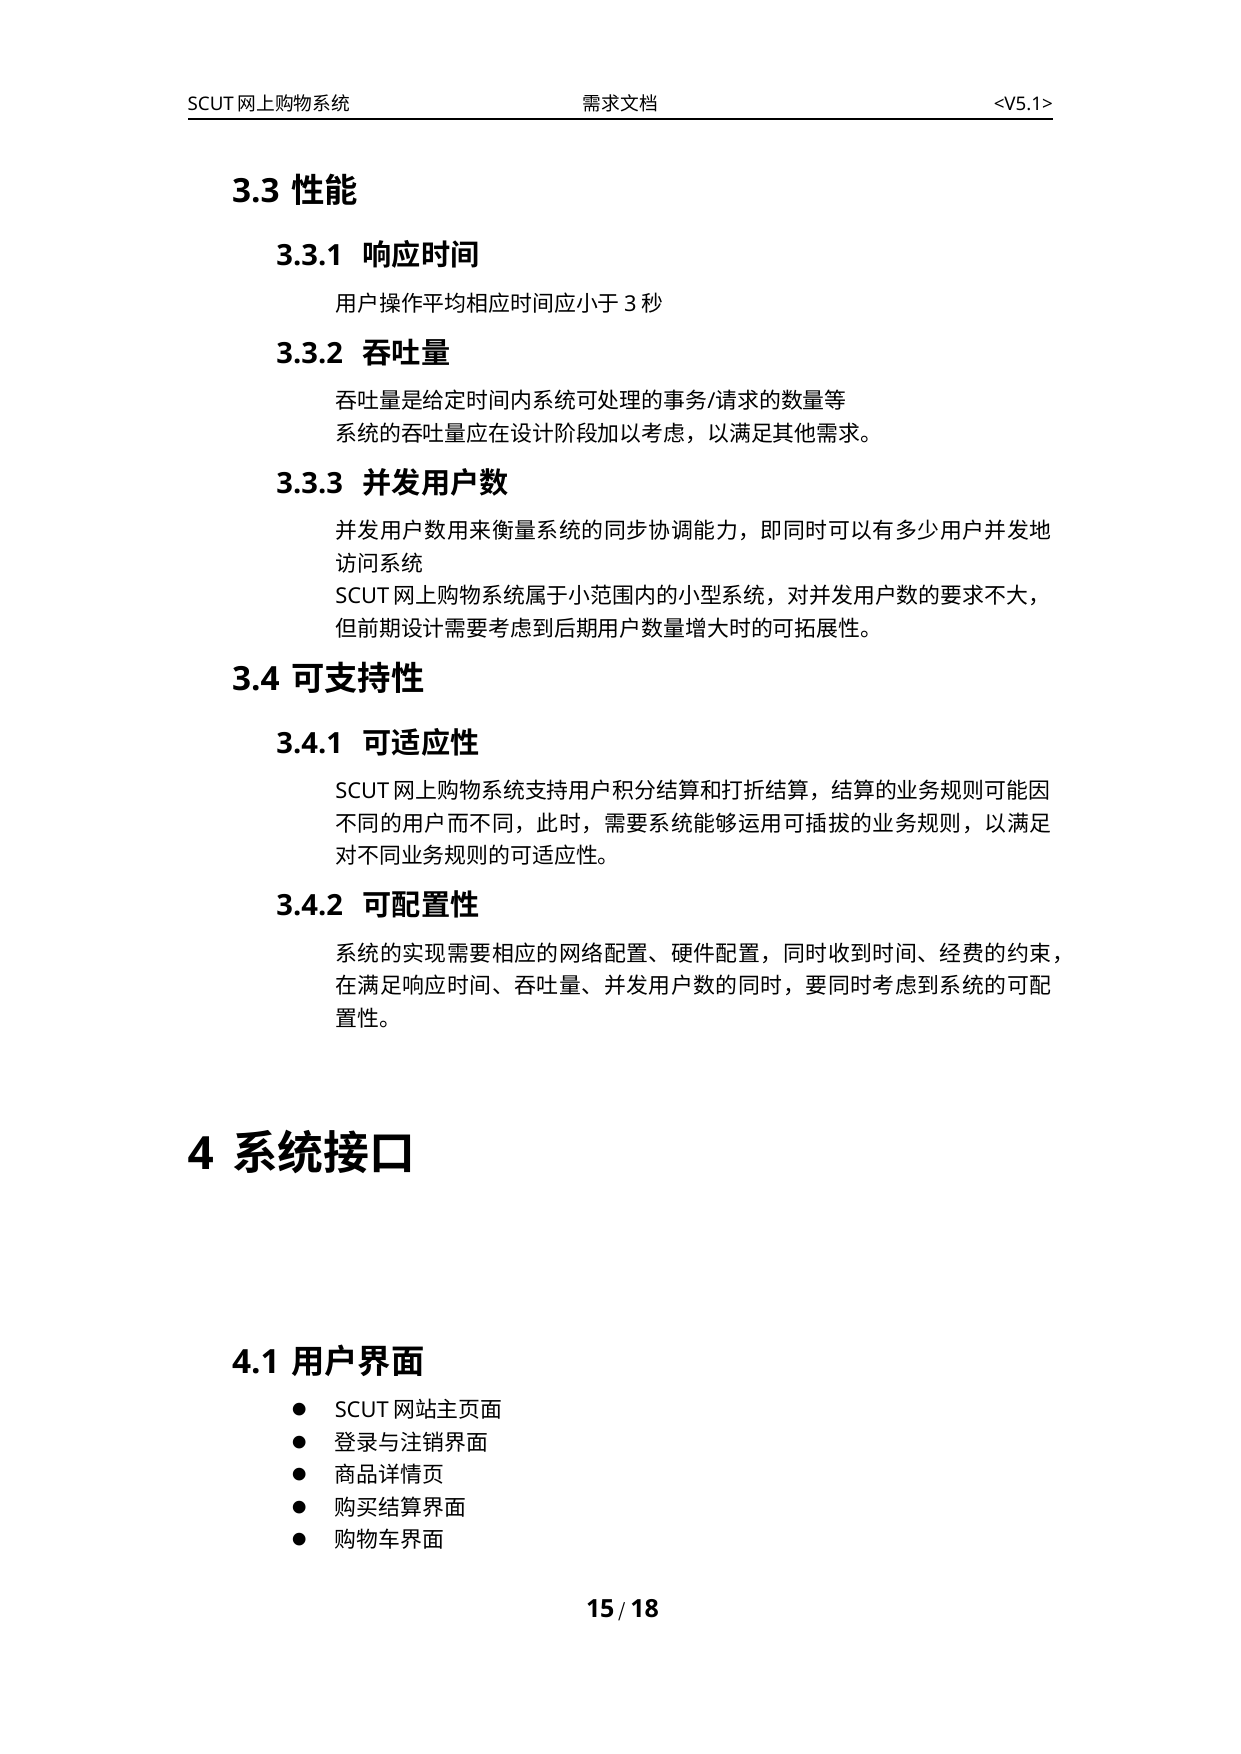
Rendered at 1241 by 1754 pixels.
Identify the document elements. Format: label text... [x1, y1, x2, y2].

list 购买结算界面 [291, 1489, 1053, 1522]
subtitle 可适应性 [276, 708, 1053, 773]
subtitle 吞吐量 [276, 318, 1053, 383]
subtitle 并发用户数 [276, 448, 1053, 513]
list SCUT网站主页面 [291, 1392, 1053, 1424]
list 并发用户数用来衡量系统的同步协调能力，即同时可以有多少用户并发地访问系统 [335, 513, 1053, 578]
subtitle 性能 [232, 156, 1053, 221]
subtitle 可支持性 [232, 643, 1053, 708]
list 系统的实现需要相应的网络配置、硬件配置，同时收到时间、经费的约束，在满足响应时间、吞吐量、并发用户数的同时，要同时考虑到系统的可配置性。 [335, 936, 1053, 1033]
subtitle 可配置性 [276, 871, 1053, 936]
list 吞吐量是给定时间内系统可处理的事务/请求的数量等 [335, 383, 1053, 416]
list 用户操作平均相应时间应小于3秒 [335, 286, 1053, 318]
list 系统的吞吐量应在设计阶段加以考虑，以满足其他需求。 [335, 416, 1053, 448]
list 购物车界面 [291, 1522, 1053, 1554]
list 商品详情页 [291, 1457, 1053, 1489]
subtitle 响应时间 [276, 221, 1053, 286]
list 登录与注销界面 [291, 1424, 1053, 1457]
subtitle 系统接口 [187, 1101, 1053, 1198]
list SCUT网上购物系统支持用户积分结算和打折结算，结算的业务规则可能因不同的用户而不同，此时，需要系统能够运用可插拔的业务规则，以满足对不同业务规则的可适应性。 [335, 773, 1053, 871]
list SCUT网上购物系统属于小范围内的小型系统，对并发用户数的要求不大，但前期设计需要考虑到后期用户数量增大时的可拓展性。 [335, 578, 1053, 643]
subtitle 用户界面 [232, 1327, 1053, 1392]
